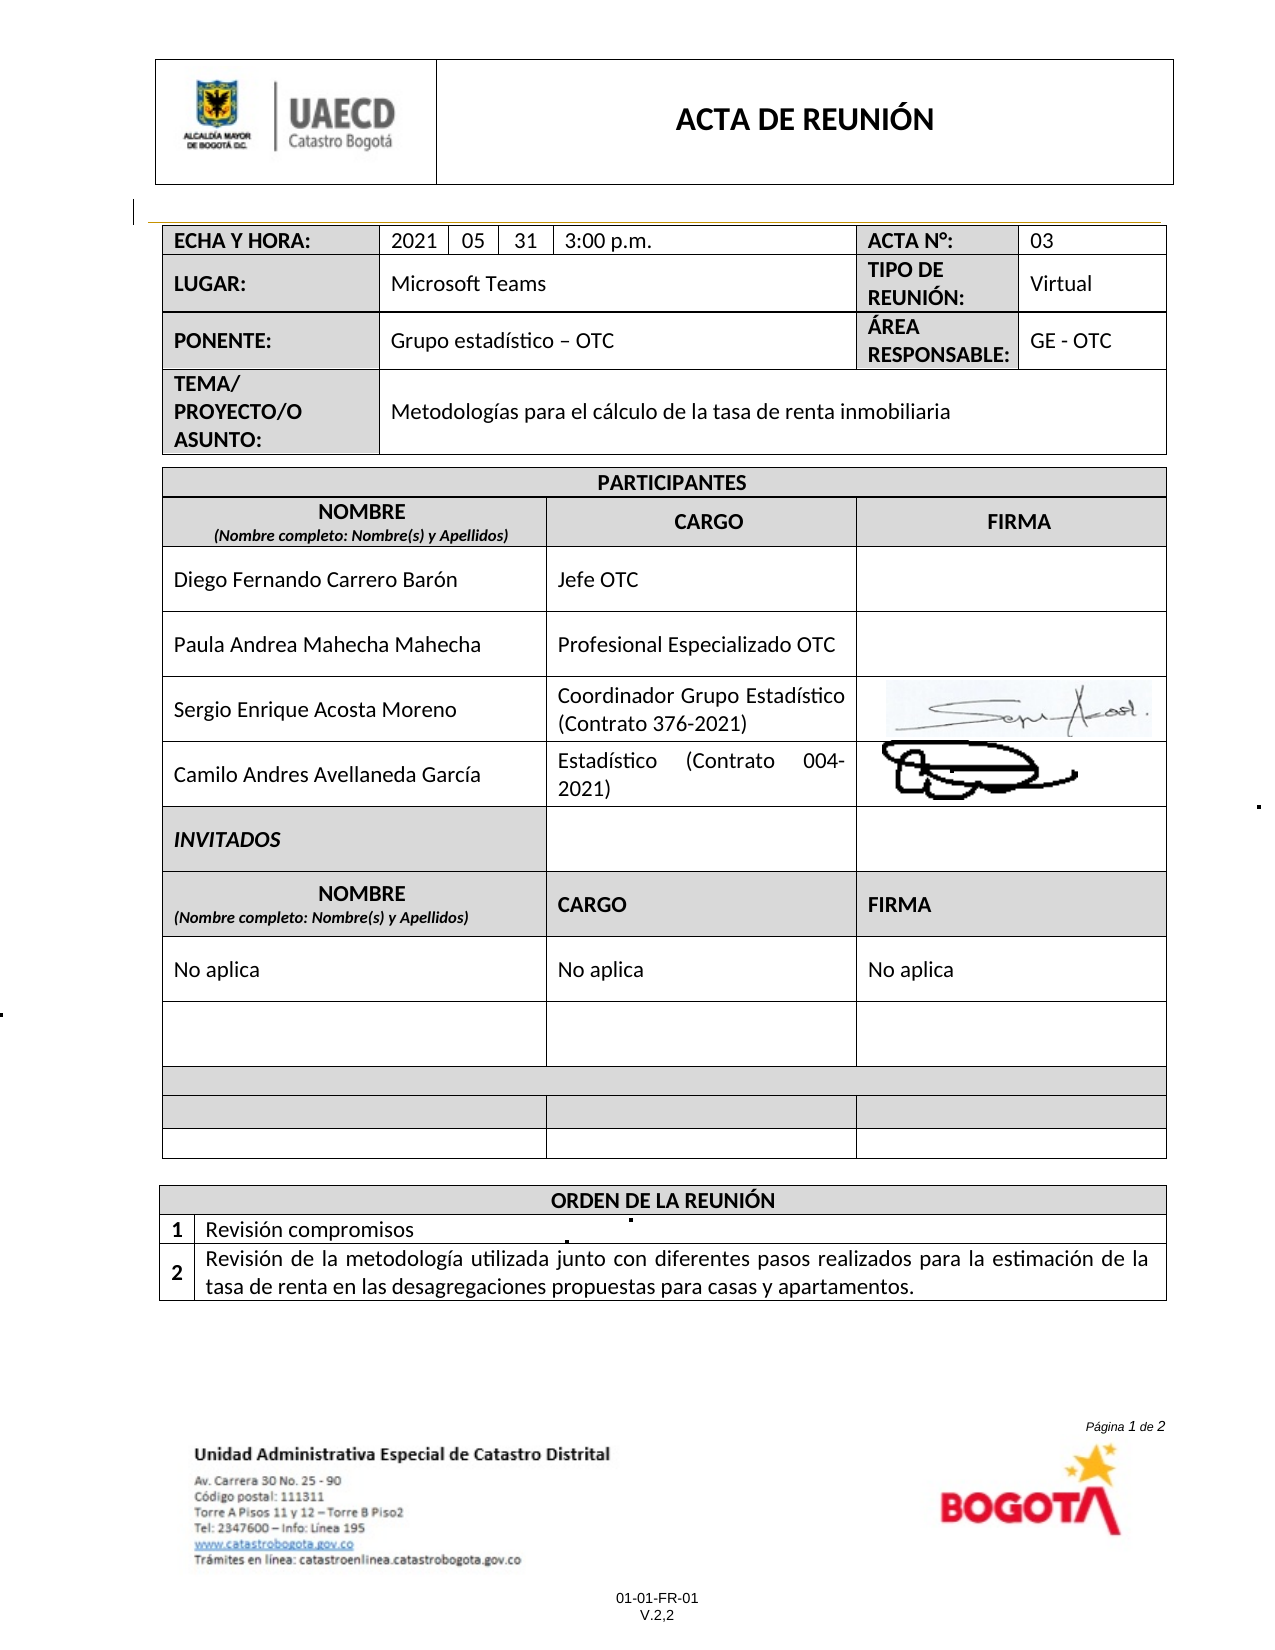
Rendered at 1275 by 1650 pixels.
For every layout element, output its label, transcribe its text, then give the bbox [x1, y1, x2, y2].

picture [177, 1434, 1157, 1591]
table_cell [163, 1002, 546, 1066]
picture [162, 66, 429, 171]
table_cell [163, 1129, 546, 1157]
table_header 3:00 p.m. [554, 226, 856, 254]
table_cell CARGO [547, 872, 856, 936]
table_cell Paula Andrea Mahecha Mahecha [163, 612, 546, 676]
table_cell [857, 807, 1166, 871]
table_cell Grupo estadístico – OTC [380, 313, 856, 368]
table_header 2021 [380, 226, 448, 254]
table_cell CARGO [547, 498, 856, 546]
table_cell [857, 742, 1166, 806]
table_cell [857, 1002, 1166, 1066]
table_cell NOMBRE (Nombre completo: Nombre(s) y Apellidos) [163, 498, 546, 546]
table_cell [857, 547, 1166, 611]
table_cell 2 [160, 1244, 194, 1300]
table_cell No aplica [163, 937, 546, 1001]
picture [882, 740, 1078, 800]
table_header ACTA N°: [857, 226, 1018, 254]
table_cell [547, 1129, 856, 1157]
table_cell [547, 1002, 856, 1066]
table_cell [857, 1129, 1166, 1157]
table_cell TIPO DE REUNIÓN: [857, 255, 1018, 311]
table_cell Profesional Especializado OTC [547, 612, 856, 676]
table_header ORDEN DE LA REUNIÓN [160, 1186, 1166, 1214]
table_cell LUGAR: [163, 255, 379, 311]
table_cell [857, 677, 1166, 741]
table_cell [163, 1067, 1166, 1095]
table_cell Metodologías para el cálculo de la tasa de renta inmobiliaria [380, 370, 1166, 453]
table_cell TEMA/PROYECTO/O ASUNTO: [163, 370, 379, 453]
table_header ECHA Y HORA: [163, 226, 379, 254]
table_header 03 [1019, 226, 1166, 254]
table_cell Revisión de la metodología utilizada junto con diferentes pasos realizados para la estimación de la tasa de renta en las desagregaciones propuestas para casas y apartamentos. [195, 1244, 1166, 1300]
table_cell 1 [160, 1215, 194, 1243]
table_cell [857, 612, 1166, 676]
table_cell No aplica [857, 937, 1166, 1001]
table_header 31 [499, 226, 553, 254]
picture [886, 680, 1152, 737]
table_cell ÁREA RESPONSABLE: [857, 313, 1018, 368]
table_cell Camilo Andres Avellaneda García [163, 742, 546, 806]
table_header 05 [449, 226, 498, 254]
table_cell Jefe OTC [547, 547, 856, 611]
table_cell [163, 1096, 546, 1128]
table_cell No aplica [547, 937, 856, 1001]
table_cell Sergio Enrique Acosta Moreno [163, 677, 546, 741]
table_cell GE - OTC [1019, 313, 1166, 368]
table_cell PONENTE: [163, 313, 379, 368]
table_cell FIRMA [857, 498, 1166, 546]
table_cell Coordinador Grupo Estadístico (Contrato 376-2021) [547, 677, 856, 741]
table_cell [547, 807, 856, 871]
table_cell INVITADOS [163, 807, 546, 871]
table_cell Estadístico (Contrato 004-2021) [547, 742, 856, 806]
table_cell FIRMA [857, 872, 1166, 936]
table_cell Diego Fernando Carrero Barón [163, 547, 546, 611]
table_cell Microsoft Teams [380, 255, 856, 311]
table_header PARTICIPANTES [163, 468, 1166, 496]
table_cell NOMBRE (Nombre completo: Nombre(s) y Apellidos) [163, 872, 546, 936]
table_cell [547, 1096, 856, 1128]
table_cell Virtual [1019, 255, 1166, 311]
table_cell [857, 1096, 1166, 1128]
table_cell Revisión compromisos [195, 1215, 1166, 1243]
